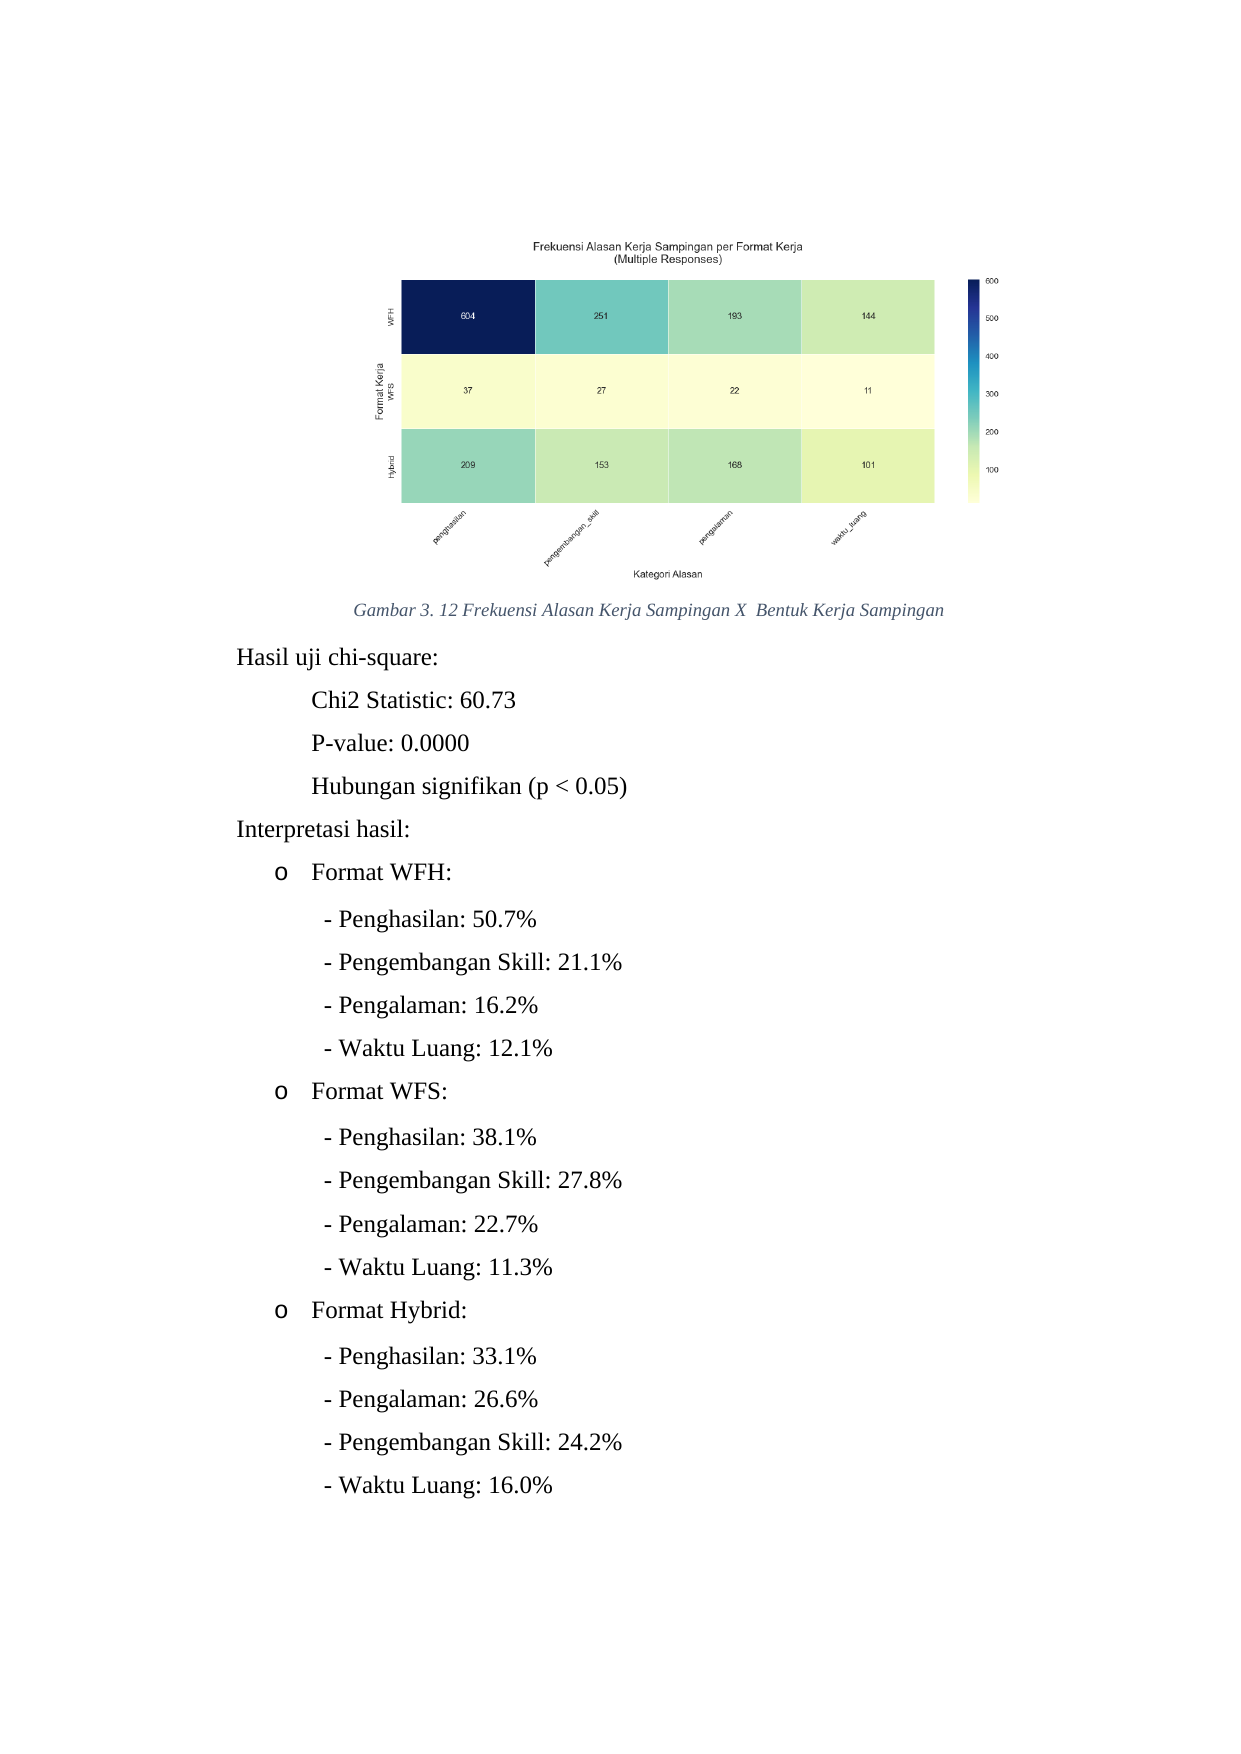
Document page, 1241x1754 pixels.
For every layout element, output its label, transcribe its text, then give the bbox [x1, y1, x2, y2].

list - Waktu Luang: 16.0% [311, 1471, 1063, 1499]
list - Penghasilan: 33.1% [311, 1341, 1063, 1370]
list - Waktu Luang: 11.3% [311, 1252, 1063, 1281]
list - Pengembangan Skill: 27.8% [311, 1166, 1063, 1194]
list - Penghasilan: 50.7% [311, 904, 1063, 932]
list - Penghasilan: 38.1% [311, 1122, 1063, 1151]
list - Pengembangan Skill: 24.2% [311, 1427, 1063, 1456]
list - Pengalaman: 26.6% [311, 1384, 1063, 1413]
list - Pengembangan Skill: 21.1% [311, 947, 1063, 976]
list - Pengalaman: 22.7% [311, 1209, 1063, 1237]
list - Waktu Luang: 12.1% [311, 1033, 1063, 1062]
list Format Hybrid: [274, 1295, 1063, 1326]
list - Pengalaman: 16.2% [311, 990, 1063, 1019]
list Format WFS: [274, 1076, 1063, 1107]
text Hasil uji chi-square: [236, 642, 1063, 671]
list Format WFH: [274, 857, 1063, 888]
list Chi2 Statistic: 60.73 [311, 685, 1063, 714]
list P-value: 0.0000 [311, 728, 1063, 757]
picture [370, 236, 1004, 585]
list Hubungan signifikan (p < 0.05) [311, 771, 1063, 800]
text Interpretasi hasil: [236, 814, 1063, 843]
